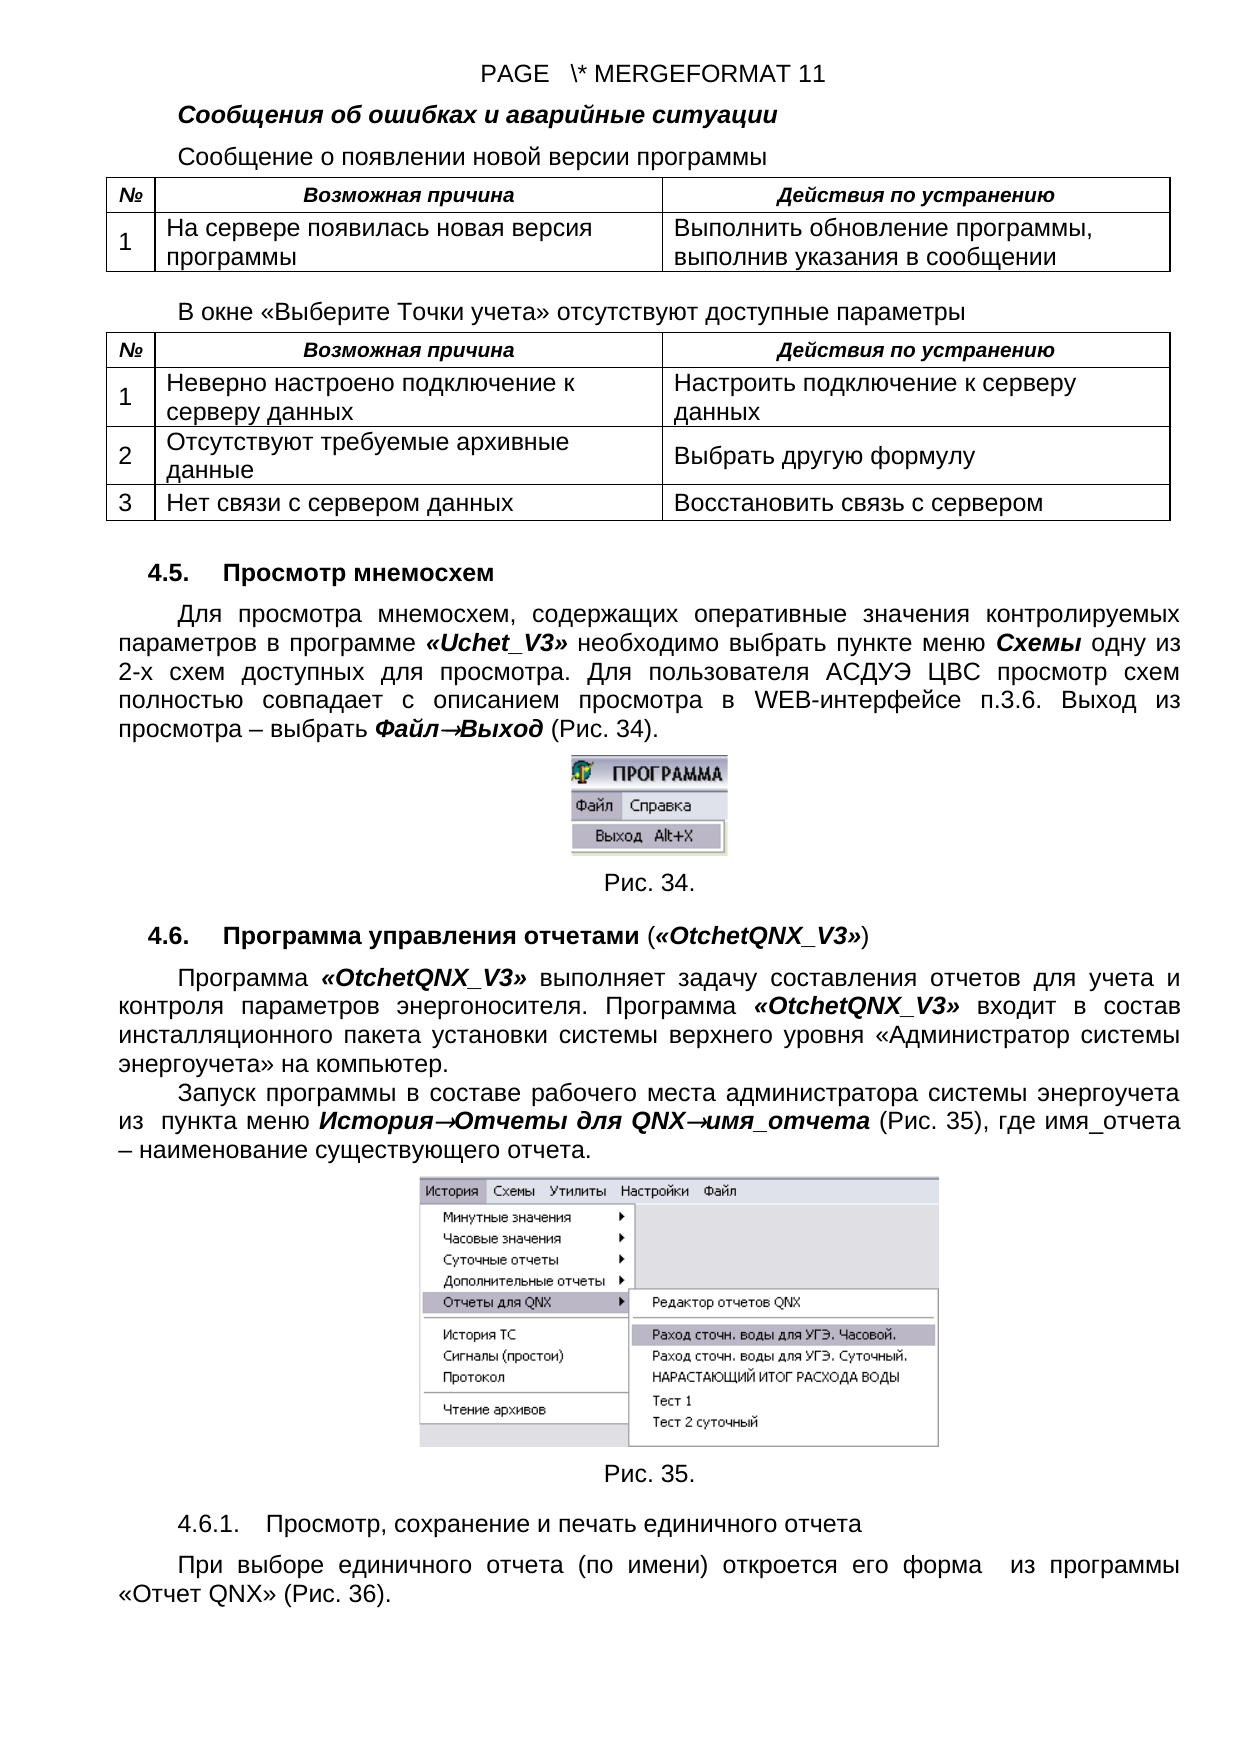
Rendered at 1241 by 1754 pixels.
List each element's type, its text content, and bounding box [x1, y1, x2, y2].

text Рис. 34. [118, 868, 1181, 896]
table_cell Отсутствуют требуемые архивные данные [156, 427, 662, 484]
table_cell 1 [107, 213, 154, 271]
table_header Действия по устранению [663, 178, 1169, 212]
table_cell Выполнить обновление программы, выполнив указания в сообщении [663, 213, 1169, 271]
table_cell 1 [107, 368, 154, 426]
text Сообщения об ошибках и аварийные ситуации [177, 100, 1181, 129]
text 4.6.1. Просмотр, сохранение и печать единичного отчета [118, 1509, 1181, 1538]
text Рис. 35. [118, 1459, 1181, 1488]
table_cell 3 [107, 485, 154, 519]
subtitle Просмотр мнемосхем [148, 558, 1181, 587]
table_header Возможная причина [156, 178, 662, 212]
text В окне «Выберите Точки учета» отсутствуют доступные параметры [118, 297, 1181, 325]
table_cell Выбрать другую формулу [663, 427, 1169, 484]
table_cell Нет связи с сервером данных [156, 485, 662, 519]
table_header Действия по устранению [663, 333, 1169, 367]
table_header № [107, 178, 154, 212]
text Для просмотра мнемосхем, содержащих оперативные значения контролируемых параметров в программе «Uchet_V3» необходимо выбрать пункте меню Схемы одну из 2-х схем доступных для просмотра. Для пользователя АСДУЭ ЦВС просмотр схем полностью совпадает с описанием просмотра в WEB-интерфейсе п.3.6. Выход из просмотра – выбрать ФайлВыход (Рис. 34). [118, 599, 1181, 743]
table_cell Настроить подключение к серверу данных [663, 368, 1169, 426]
picture [419, 1176, 939, 1447]
table_header Возможная причина [156, 333, 662, 367]
table_cell Неверно настроено подключение к серверу данных [156, 368, 662, 426]
table_cell Восстановить связь с сервером [663, 485, 1169, 519]
subtitle Программа управления отчетами («OtchetQNX_V3») [148, 921, 1181, 950]
text Сообщение о появлении новой версии программы [118, 142, 1181, 170]
text Запуск программы в составе рабочего места администратора системы энергоучета из пункта меню ИсторияОтчеты для QNХимя_отчета (Рис. 35), где имя_отчета – наименование существующего отчета. [118, 1078, 1181, 1164]
text Программа «OtchetQNX_V3» выполняет задачу составления отчетов для учета и контроля параметров энергоносителя. Программа «OtchetQNX_V3» входит в состав инсталляционного пакета установки системы верхнего уровня «Администратор системы энергоучета» на компьютер. [118, 963, 1181, 1078]
picture [571, 755, 728, 856]
table_header № [107, 333, 154, 367]
table_cell На сервере появилась новая версия программы [156, 213, 662, 271]
table_cell 2 [107, 427, 154, 484]
text При выборе единичного отчета (по имени) откроется его форма из программы «Отчет QNX» (Рис. 36). [118, 1550, 1181, 1608]
